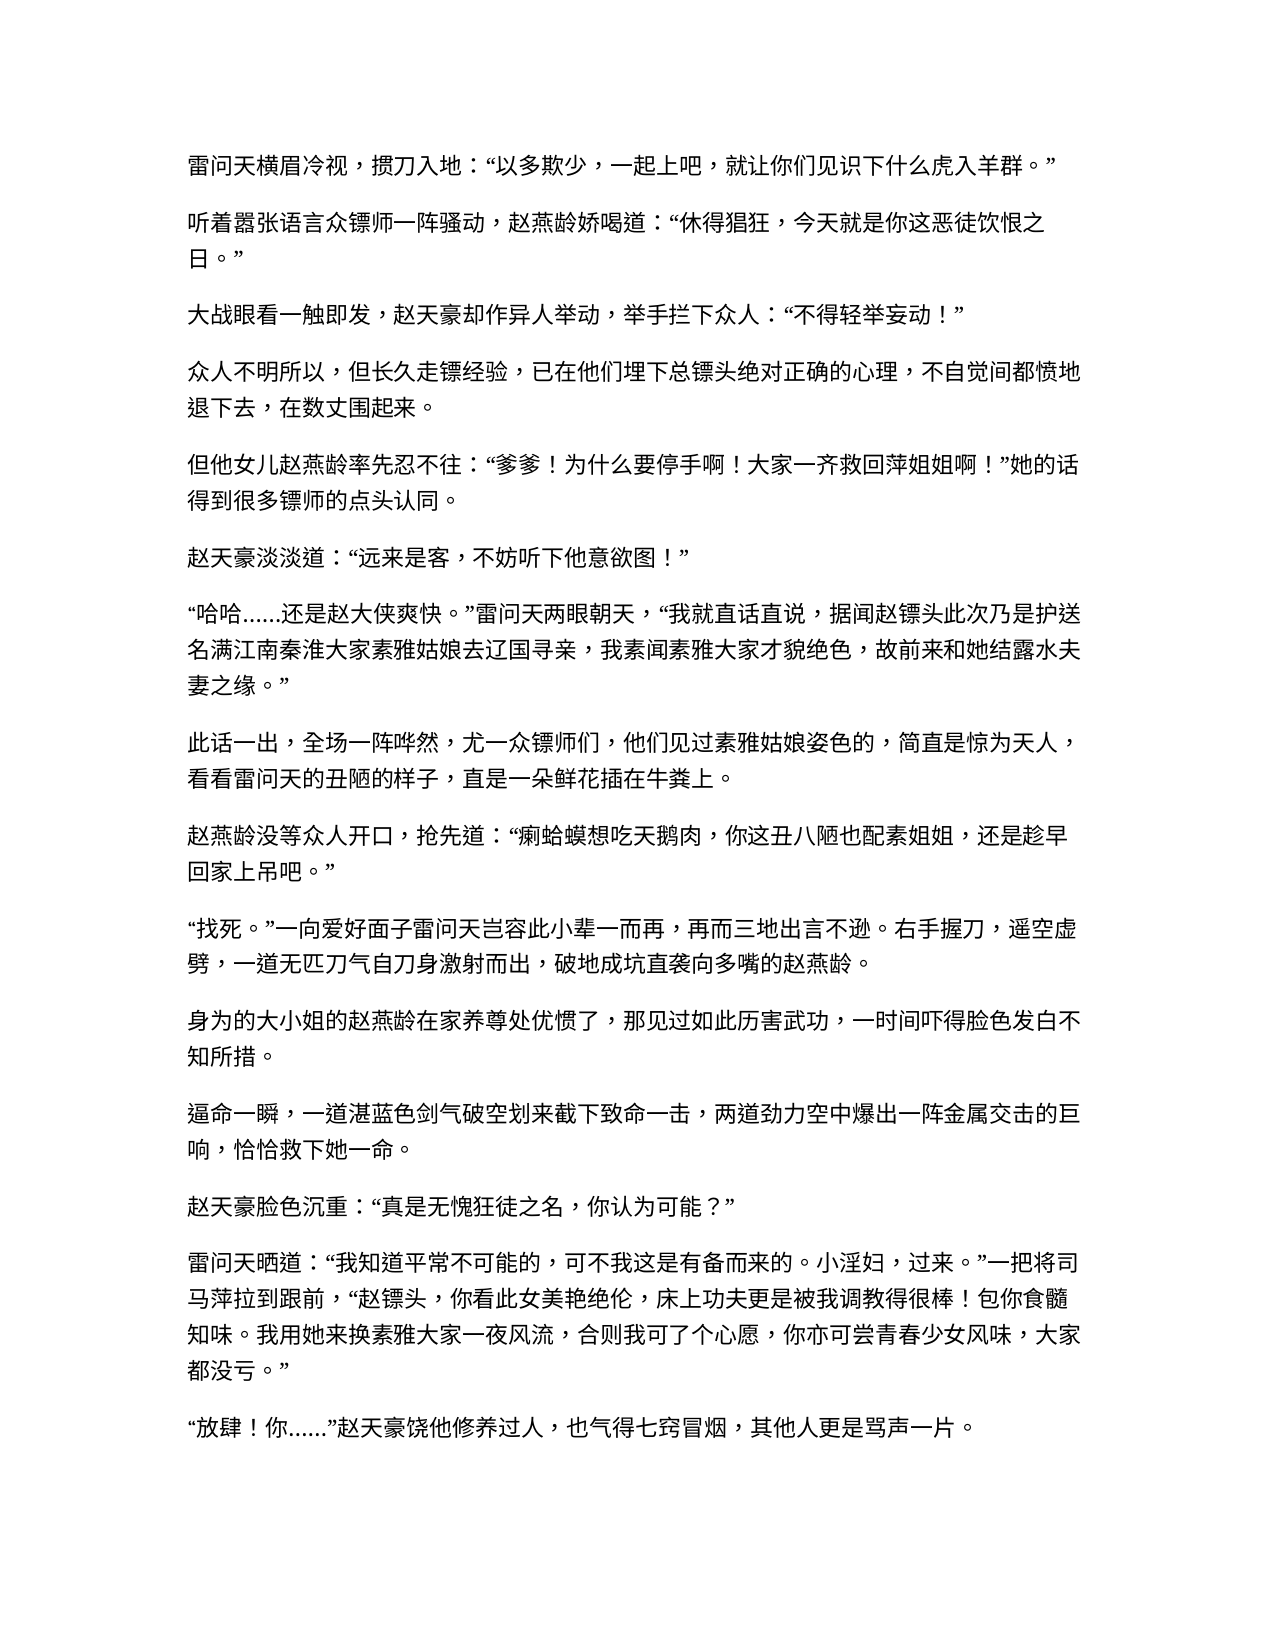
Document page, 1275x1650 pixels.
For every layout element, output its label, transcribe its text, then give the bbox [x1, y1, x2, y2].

text 雷问天晒道：“我知道平常不可能的，可不我这是有备而来的。小淫妇，过来。”一把将司马萍拉到跟前，“赵镖头，你看此女美艳绝伦，床上功夫更是被我调教得很棒！包你食髓知味。我用她来换素雅大家一夜风流，合则我可了个心愿，你亦可尝青春少女风味，大家都没亏。” [187, 1247, 1087, 1386]
text 逼命一瞬，一道湛蓝色剑气破空划来截下致命一击，两道劲力空中爆出一阵金属交击的巨响，恰恰救下她一命。 [187, 1098, 1087, 1165]
text “放肆！你……”赵天豪饶他修养过人，也气得七窍冒烟，其他人更是骂声一片。 [187, 1412, 1087, 1443]
text 此话一出，全场一阵哗然，尤一众镖师们，他们见过素雅姑娘姿色的，简直是惊为天人，看看雷问天的丑陋的样子，直是一朵鲜花插在牛粪上。 [187, 727, 1087, 794]
text 赵天豪淡淡道：“远来是客，不妨听下他意欲图！” [187, 542, 1087, 573]
text “哈哈……还是赵大侠爽快。”雷问天两眼朝天，“我就直话直说，据闻赵镖头此次乃是护送名满江南秦淮大家素雅姑娘去辽国寻亲，我素闻素雅大家才貌绝色，故前来和她结露水夫妻之缘。” [187, 598, 1087, 702]
text 雷问天横眉冷视，掼刀入地：“以多欺少，一起上吧，就让你们见识下什么虎入羊群。” [187, 150, 1087, 181]
text 但他女儿赵燕龄率先忍不往：“爹爹！为什么要停手啊！大家一齐救回萍姐姐啊！”她的话得到很多镖师的点头认同。 [187, 449, 1087, 516]
text 听着嚣张语言众镖师一阵骚动，赵燕龄娇喝道：“休得猖狂，今天就是你这恶徒饮恨之日。” [187, 207, 1087, 274]
text “找死。”一向爱好面子雷问天岂容此小辈一而再，再而三地出言不逊。右手握刀，遥空虚劈，一道无匹刀气自刀身激射而出，破地成坑直袭向多嘴的赵燕龄。 [187, 912, 1087, 980]
text 赵燕龄没等众人开口，抢先道：“瘌蛤蟆想吃天鹅肉，你这丑八陋也配素姐姐，还是趁早回家上吊吧。” [187, 820, 1087, 887]
text 大战眼看一触即发，赵天豪却作异人举动，举手拦下众人：“不得轻举妄动！” [187, 299, 1087, 331]
text 赵天豪脸色沉重：“真是无愧狂徒之名，你认为可能？” [187, 1191, 1087, 1222]
text 众人不明所以，但长久走镖经验，已在他们埋下总镖头绝对正确的心理，不自觉间都愤地退下去，在数丈围起来。 [187, 356, 1087, 423]
text 身为的大小姐的赵燕龄在家养尊处优惯了，那见过如此历害武功，一时间吓得脸色发白不知所措。 [187, 1005, 1087, 1072]
